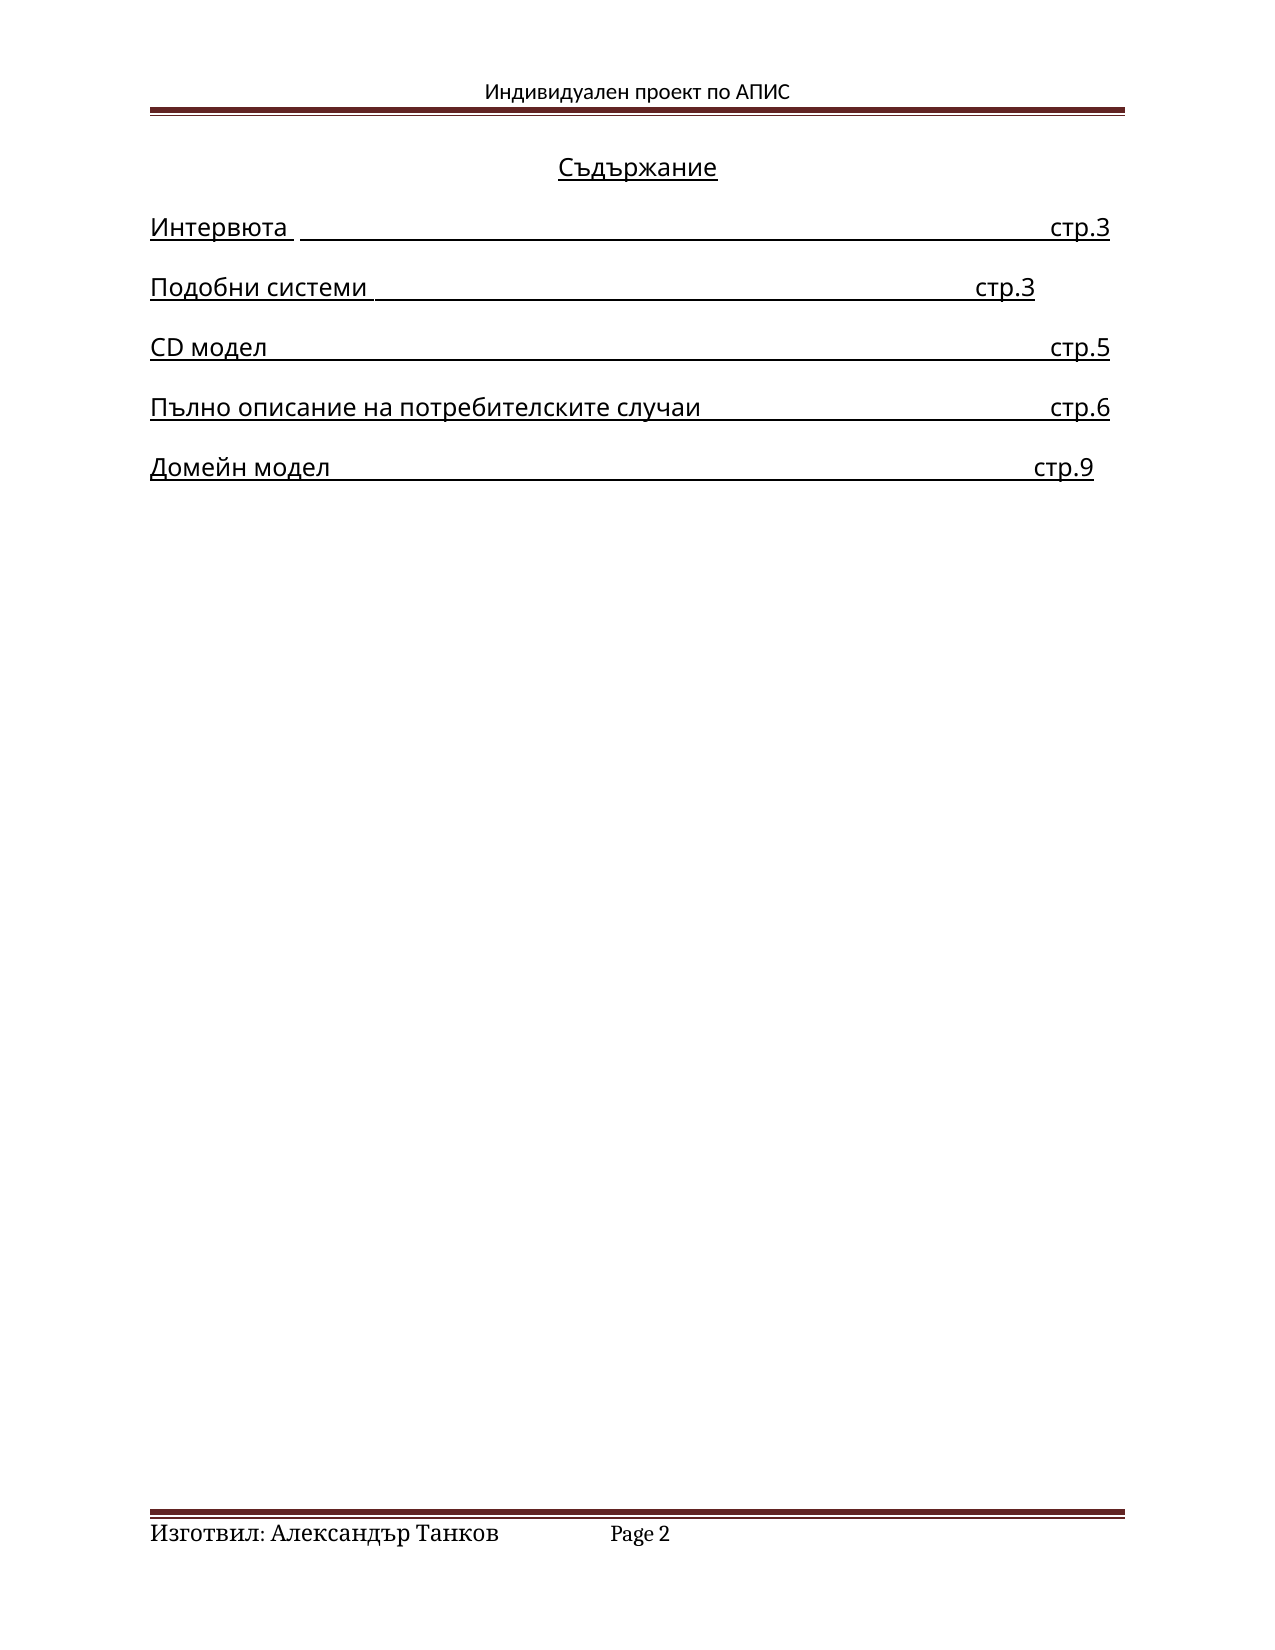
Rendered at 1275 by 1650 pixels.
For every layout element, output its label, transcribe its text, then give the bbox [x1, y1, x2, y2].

text Съдържание [150, 150, 1125, 184]
text CD модел стр.5 [150, 330, 1125, 364]
text Домейн модел стр.9 [150, 450, 1125, 484]
text Пълно описание на потребителските случаи стр.6 [150, 390, 1125, 424]
text Подобни системи стр.3 [150, 270, 1125, 304]
text Интервюта стр.3 [150, 210, 1125, 244]
